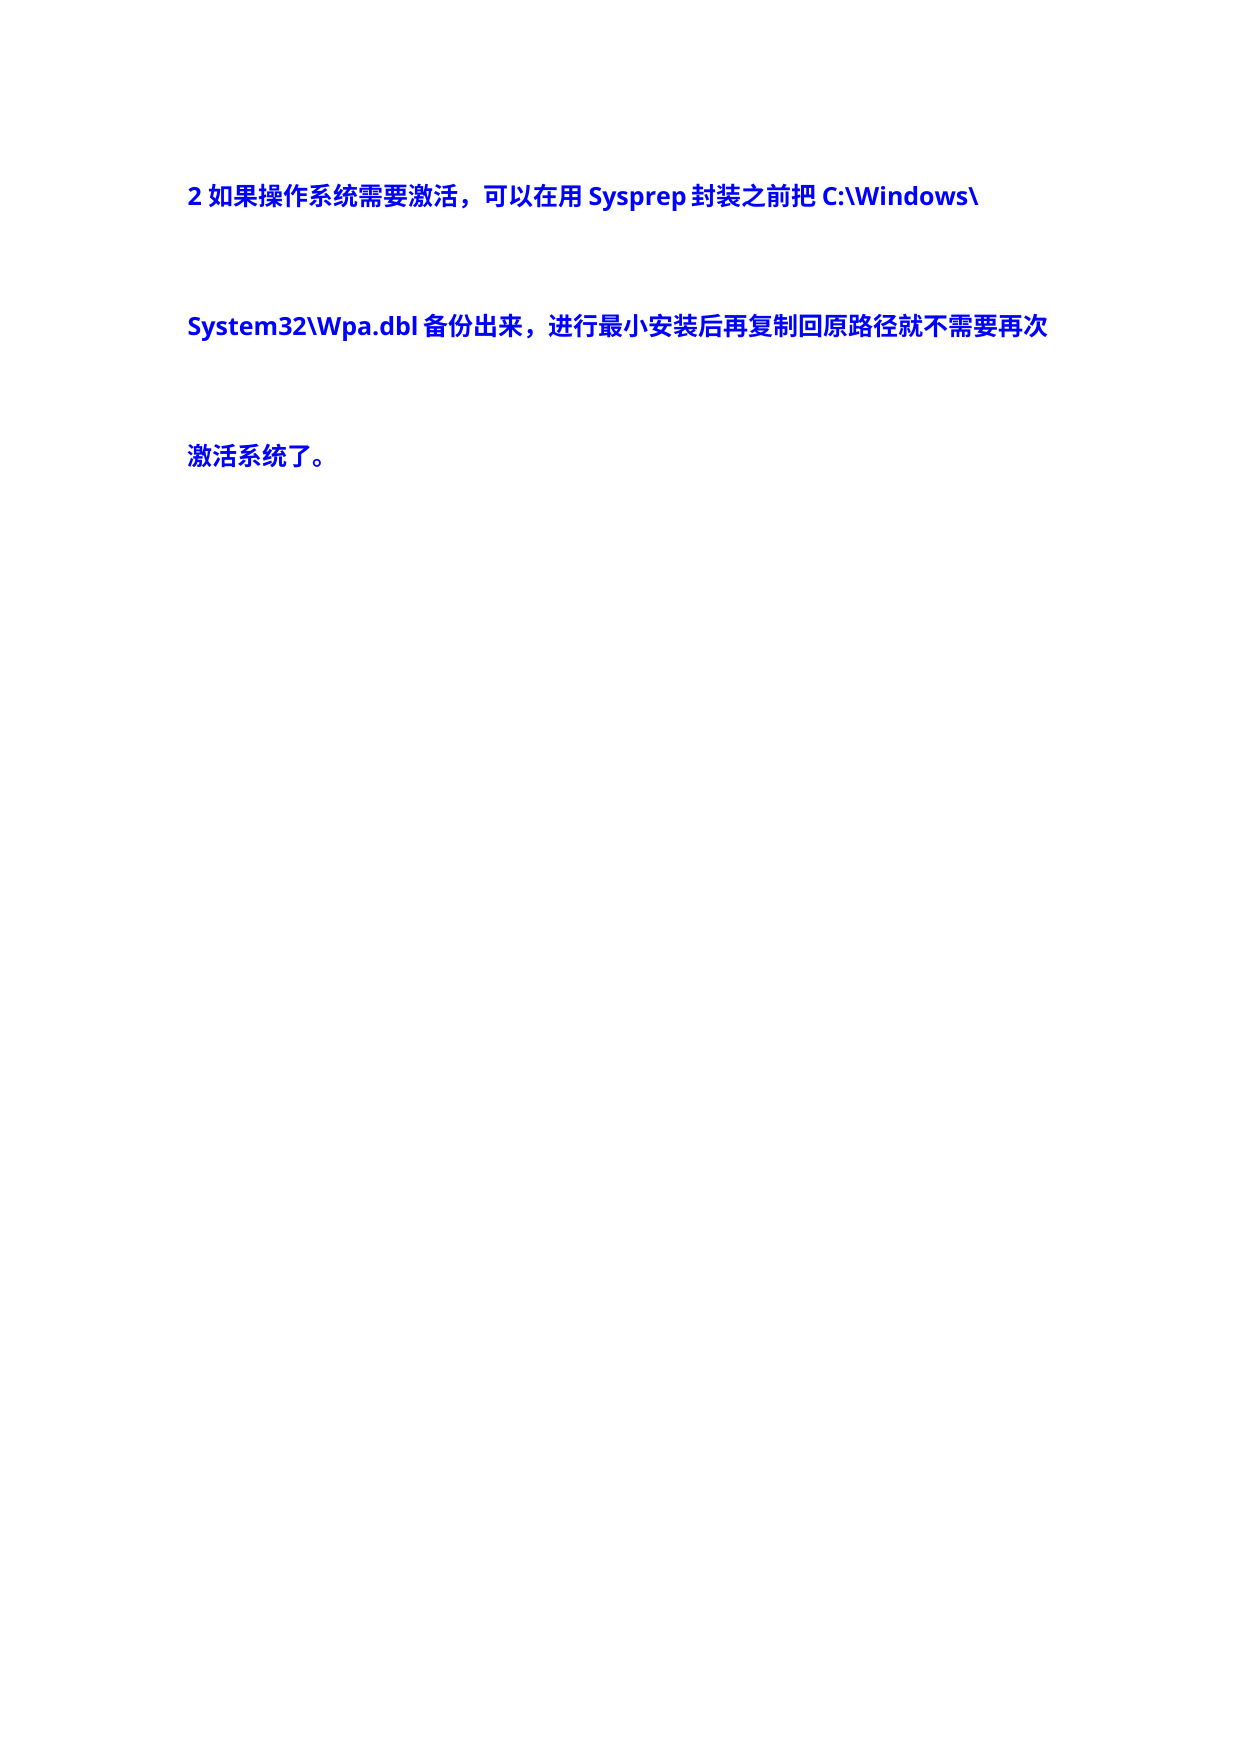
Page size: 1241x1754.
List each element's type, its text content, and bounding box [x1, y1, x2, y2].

text 2 如果操作系统需要激活，可以在用Sysprep封装之前把C:\Windows\System32\Wpa.dbl备份出来，进行最小安装后再复制回原路径就不需要再次激活系统了。 [187, 162, 1053, 487]
